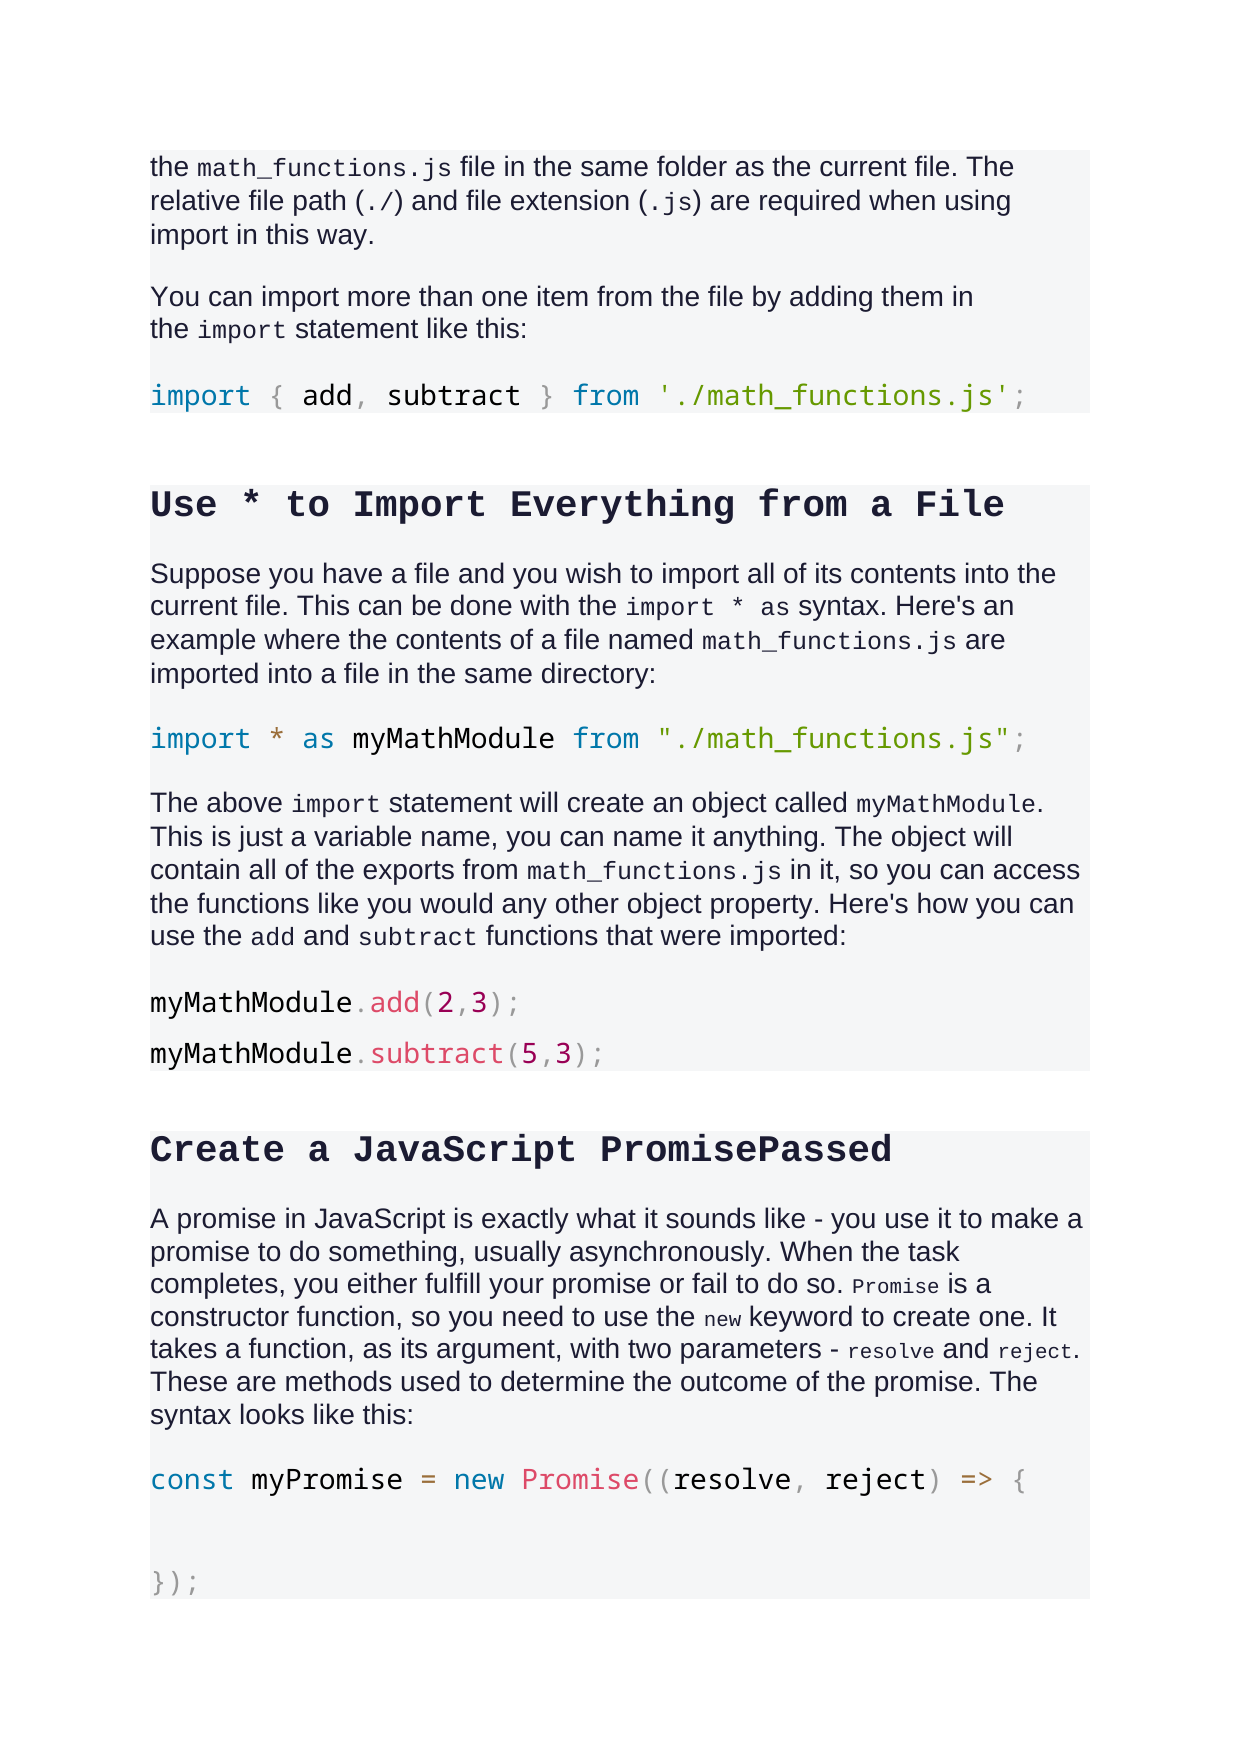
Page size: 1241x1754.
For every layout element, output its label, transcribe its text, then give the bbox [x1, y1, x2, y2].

text A promise in JavaScript is exactly what it sounds like - you use it to make a promise to do something, usually asynchronously. When the task completes, you either fulfill your promise or fail to do so. Promise is a constructor function, so you need to use the new keyword to create one. It takes a function, as its argument, with two parameters - resolve and reject. These are methods used to determine the outcome of the promise. The syntax looks like this: [150, 1202, 1090, 1430]
text You can import more than one item from the file by adding them in the import statement like this: [150, 279, 1090, 346]
text Suppose you have a file and you wish to import all of its contents into the current file. This can be done with the import * as syntax. Here's an example where the contents of a file named math_functions.js are imported into a file in the same directory: [150, 557, 1090, 689]
text import * as myMathModule from "./math_functions.js"; [150, 719, 1090, 757]
text import { add, subtract } from './math_functions.js'; [150, 375, 1090, 413]
subtitle Create a JavaScript PromisePassed [150, 1131, 1090, 1173]
text myMathModule.add(2,3); [150, 982, 1090, 1020]
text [150, 150, 1090, 250]
text The above import statement will create an object called myMathModule. This is just a variable name, you can name it anything. The object will contain all of the exports from math_functions.js in it, so you can access the functions like you would any other object property. Here's how you can use the add and subtract functions that were imported: [150, 786, 1090, 953]
text myMathModule.subtract(5,3); [150, 1033, 1090, 1071]
text }); [150, 1561, 1090, 1599]
text const myPromise = new Promise((resolve, reject) => { [150, 1459, 1090, 1497]
subtitle Use * to Import Everything from a File [150, 485, 1090, 528]
